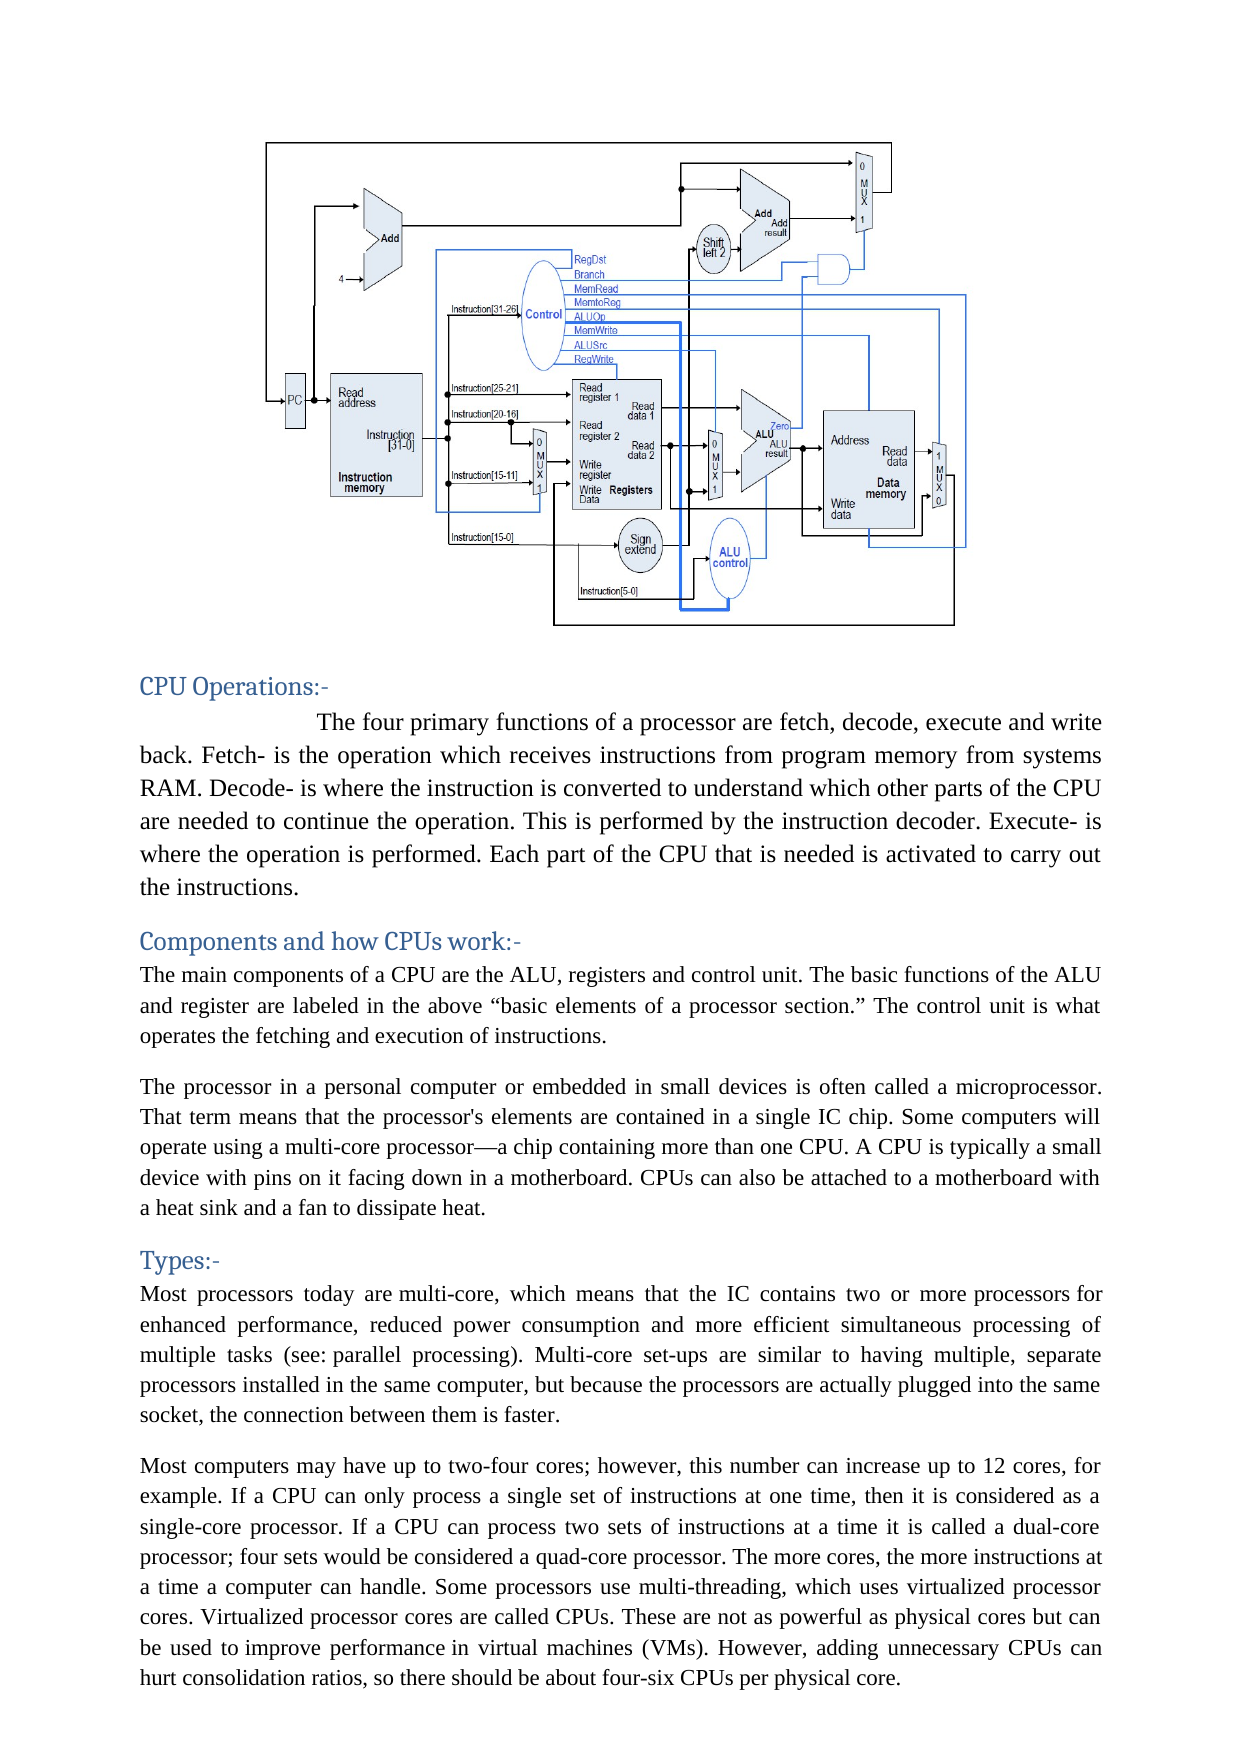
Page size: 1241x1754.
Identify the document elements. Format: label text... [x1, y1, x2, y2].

text The processor in a personal computer or embedded in small devices is often called a microprocessor. That term means that the processor's elements are contained in a single IC chip. Some computers will operate using a multi-core processor—a chip containing more than one CPU. A CPU is typically a small device with pins on it facing down in a motherboard. CPUs can also be attached to a motherboard with a heat sink and a fan to dissipate heat. [139, 1073, 1103, 1220]
subtitle Components and how CPUs work:- [139, 926, 1103, 957]
picture [253, 122, 989, 646]
subtitle Types:- [139, 1245, 1103, 1276]
text The main components of a CPU are the ALU, registers and control unit. The basic functions of the ALU and register are labeled in the above “basic elements of a processor section.” The control unit is what operates the fetching and execution of instructions. [139, 961, 1103, 1048]
text Most computers may have up to two-four cores; however, this number can increase up to 12 cores, for example. If a CPU can only process a single set of instructions at one time, then it is considered as a single-core processor. If a CPU can process two sets of instructions at a time it is called a dual-core processor; four sets would be considered a quad-core processor. The more cores, the more instructions at a time a computer can handle. Some processors use multi-threading, which uses virtualized processor cores. Virtualized processor cores are called CPUs. These are not as powerful as physical cores but can be used to improve performance in virtual machines (VMs). However, adding unnecessary CPUs can hurt consolidation ratios, so there should be about four-six CPUs per physical core. [139, 1452, 1103, 1690]
subtitle CPU Operations:- [139, 671, 1103, 702]
text The four primary functions of a processor are fetch, decode, execute and write back. Fetch- is the operation which receives instructions from program memory from systems RAM. Decode- is where the instruction is converted to understand which other parts of the CPU are needed to continue the operation. This is performed by the instruction decoder. Execute- is where the operation is performed. Each part of the CPU that is needed is activated to carry out the instructions. [139, 707, 1103, 901]
text Most processors today are multi-core, which means that the IC contains two or more processors for enhanced performance, reduced power consumption and more efficient simultaneous processing of multiple tasks (see: parallel processing). Multi-core set-ups are similar to having multiple, separate processors installed in the same computer, but because the processors are actually plugged into the same socket, the connection between them is faster. [139, 1281, 1103, 1428]
